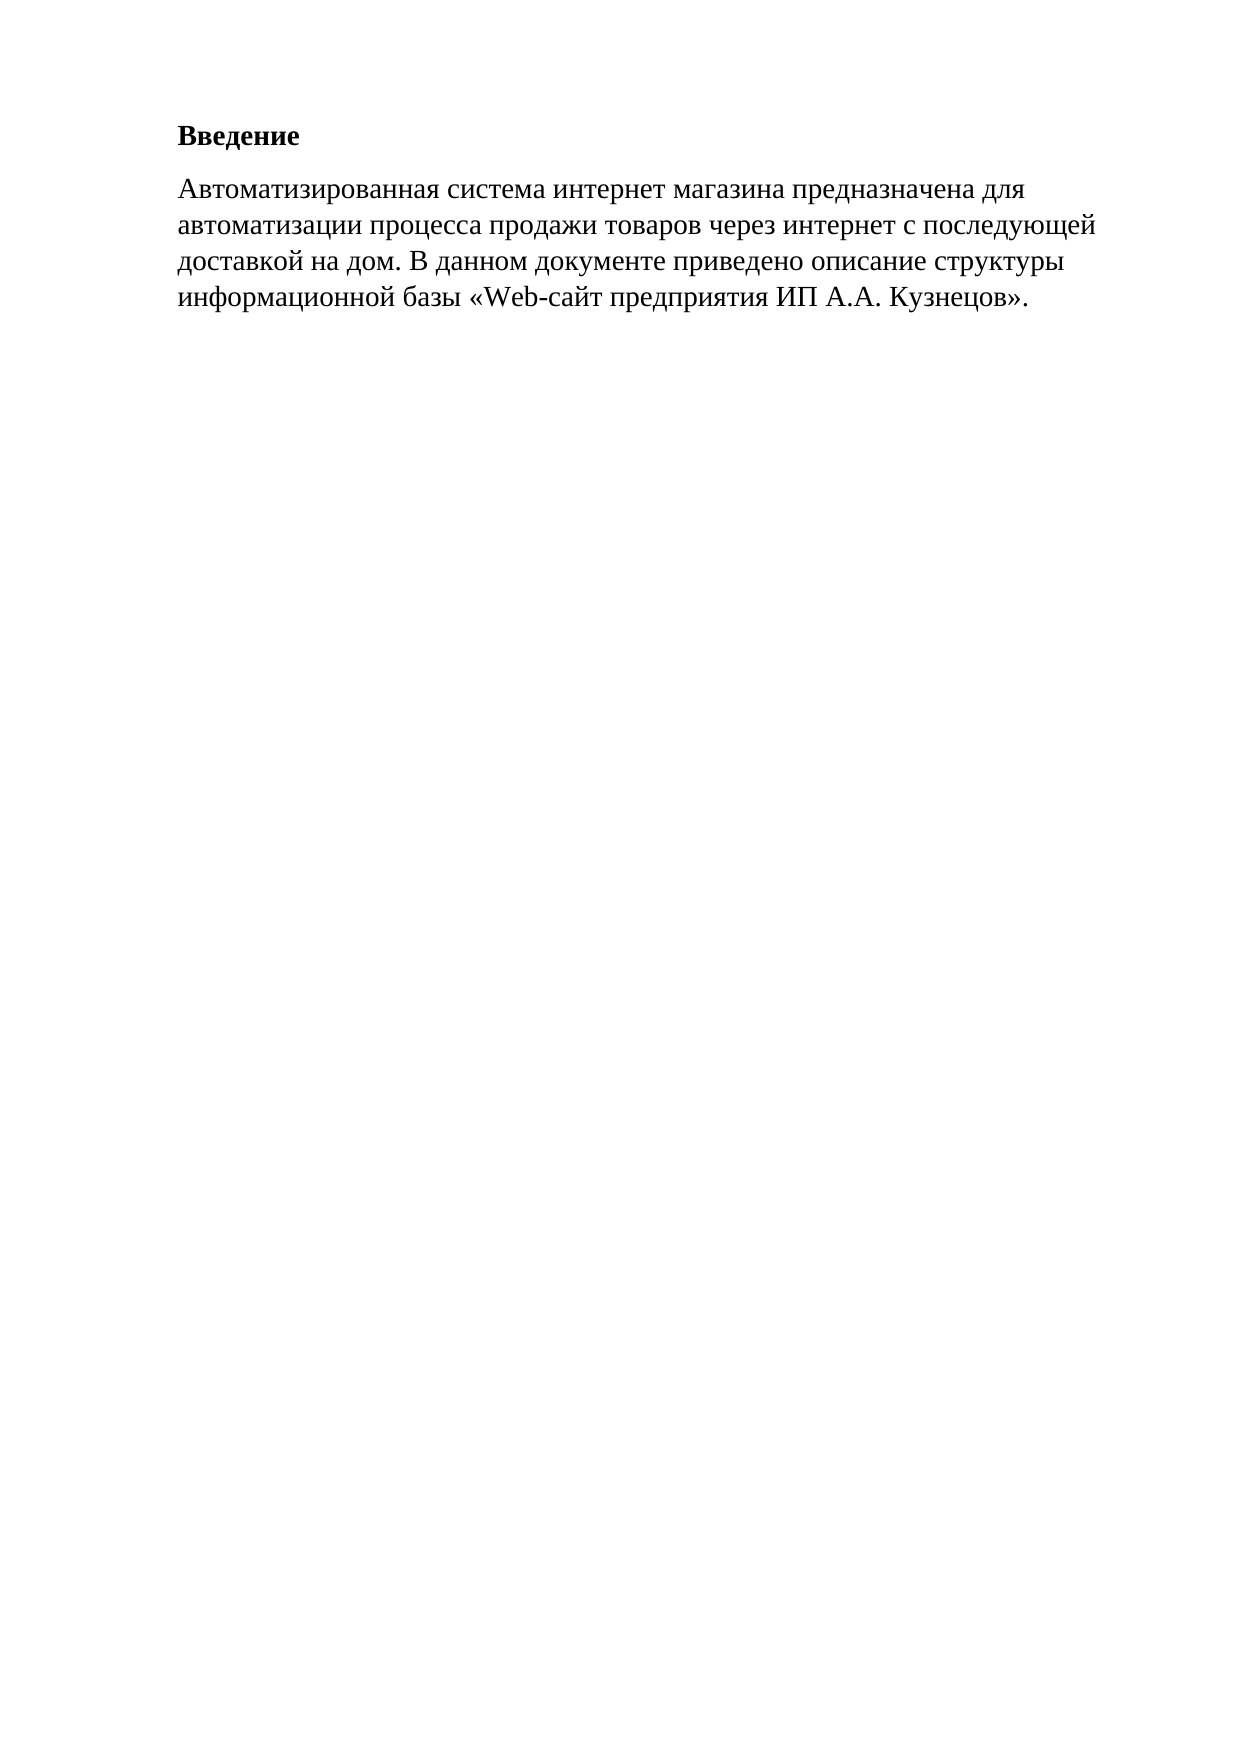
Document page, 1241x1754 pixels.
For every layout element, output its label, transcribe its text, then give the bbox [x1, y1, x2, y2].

text Введение [177, 118, 1152, 152]
text Автоматизированная система интернет магазина предназначена для автоматизации процесса продажи товаров через интернет с последующей доставкой на дом. В данном документе приведено описание структуры информационной базы «Web-сайт предприятия ИП А.А. Кузнецов». [177, 171, 1152, 313]
